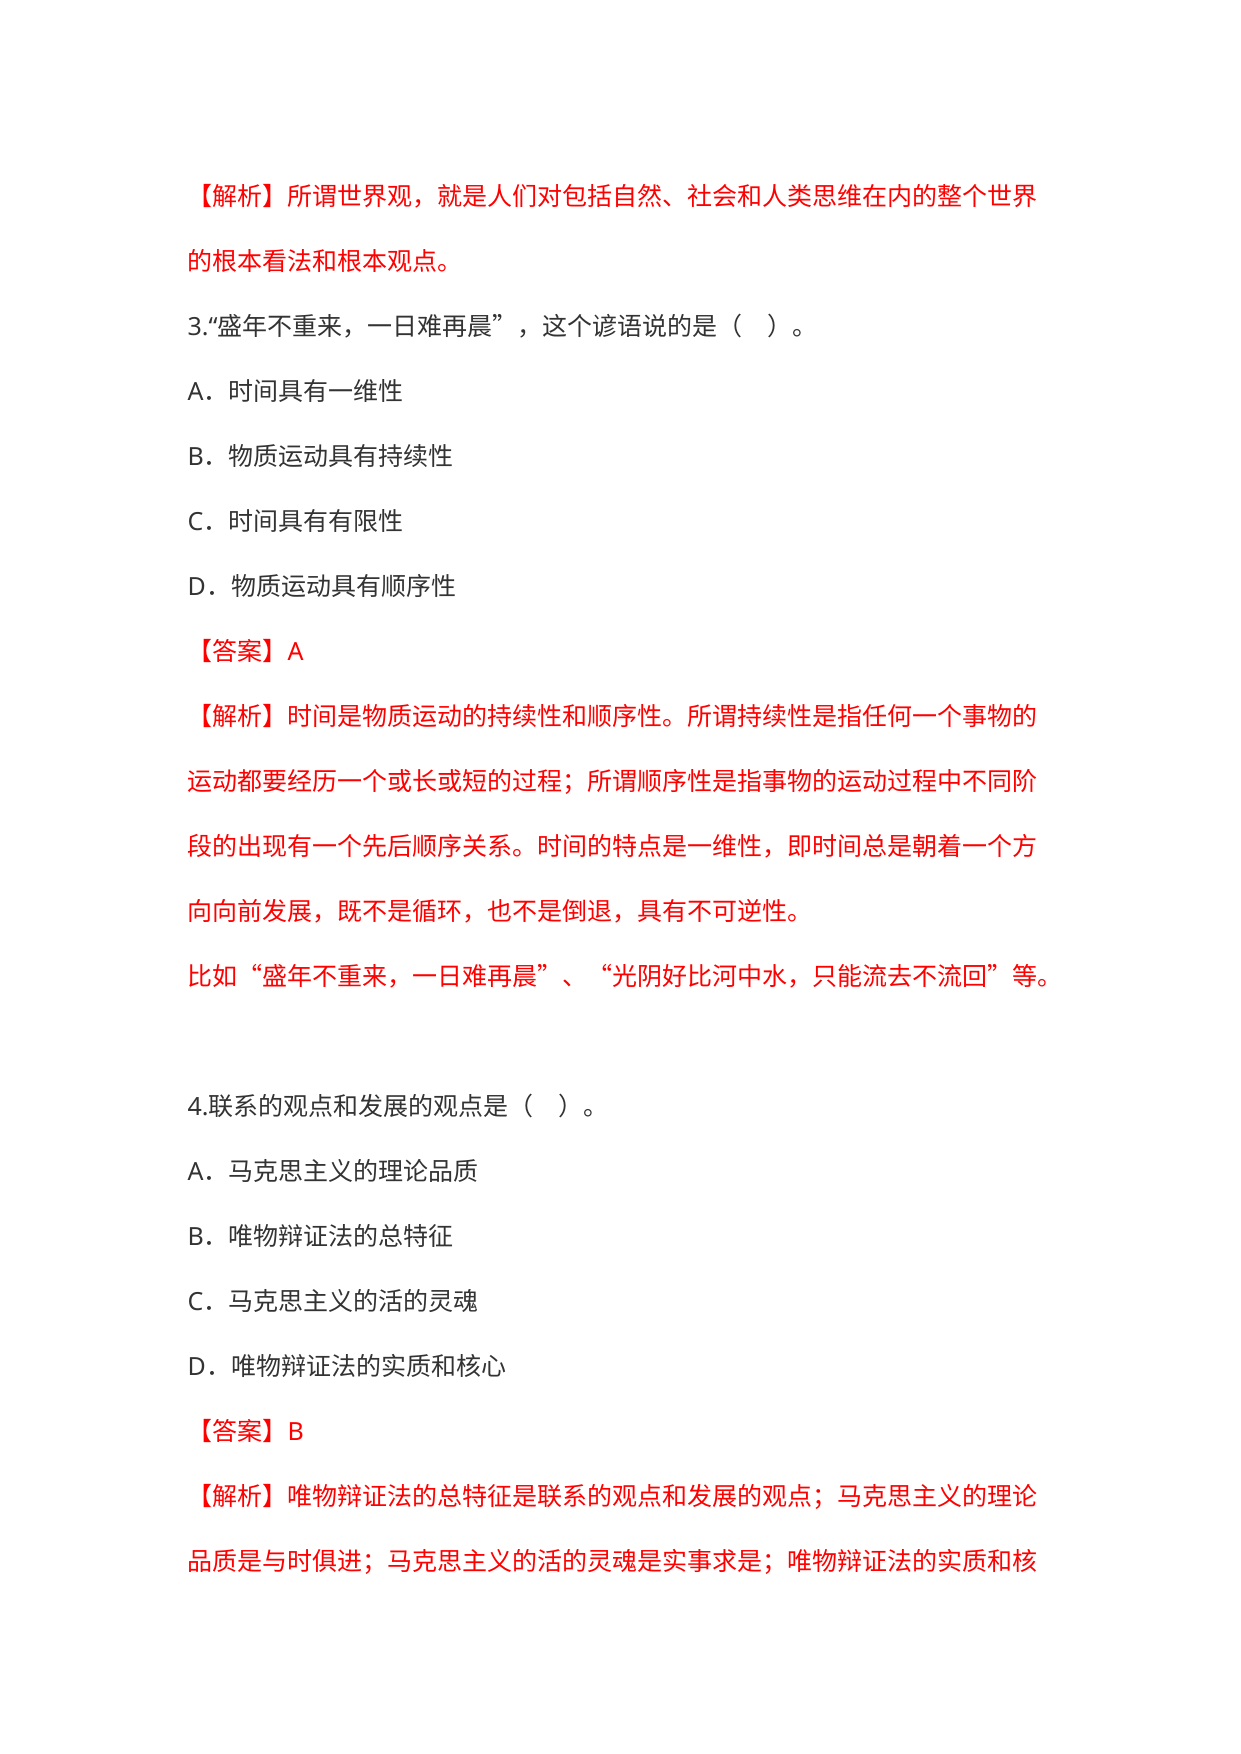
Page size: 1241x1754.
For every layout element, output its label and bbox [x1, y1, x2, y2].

text [187, 162, 1053, 1592]
